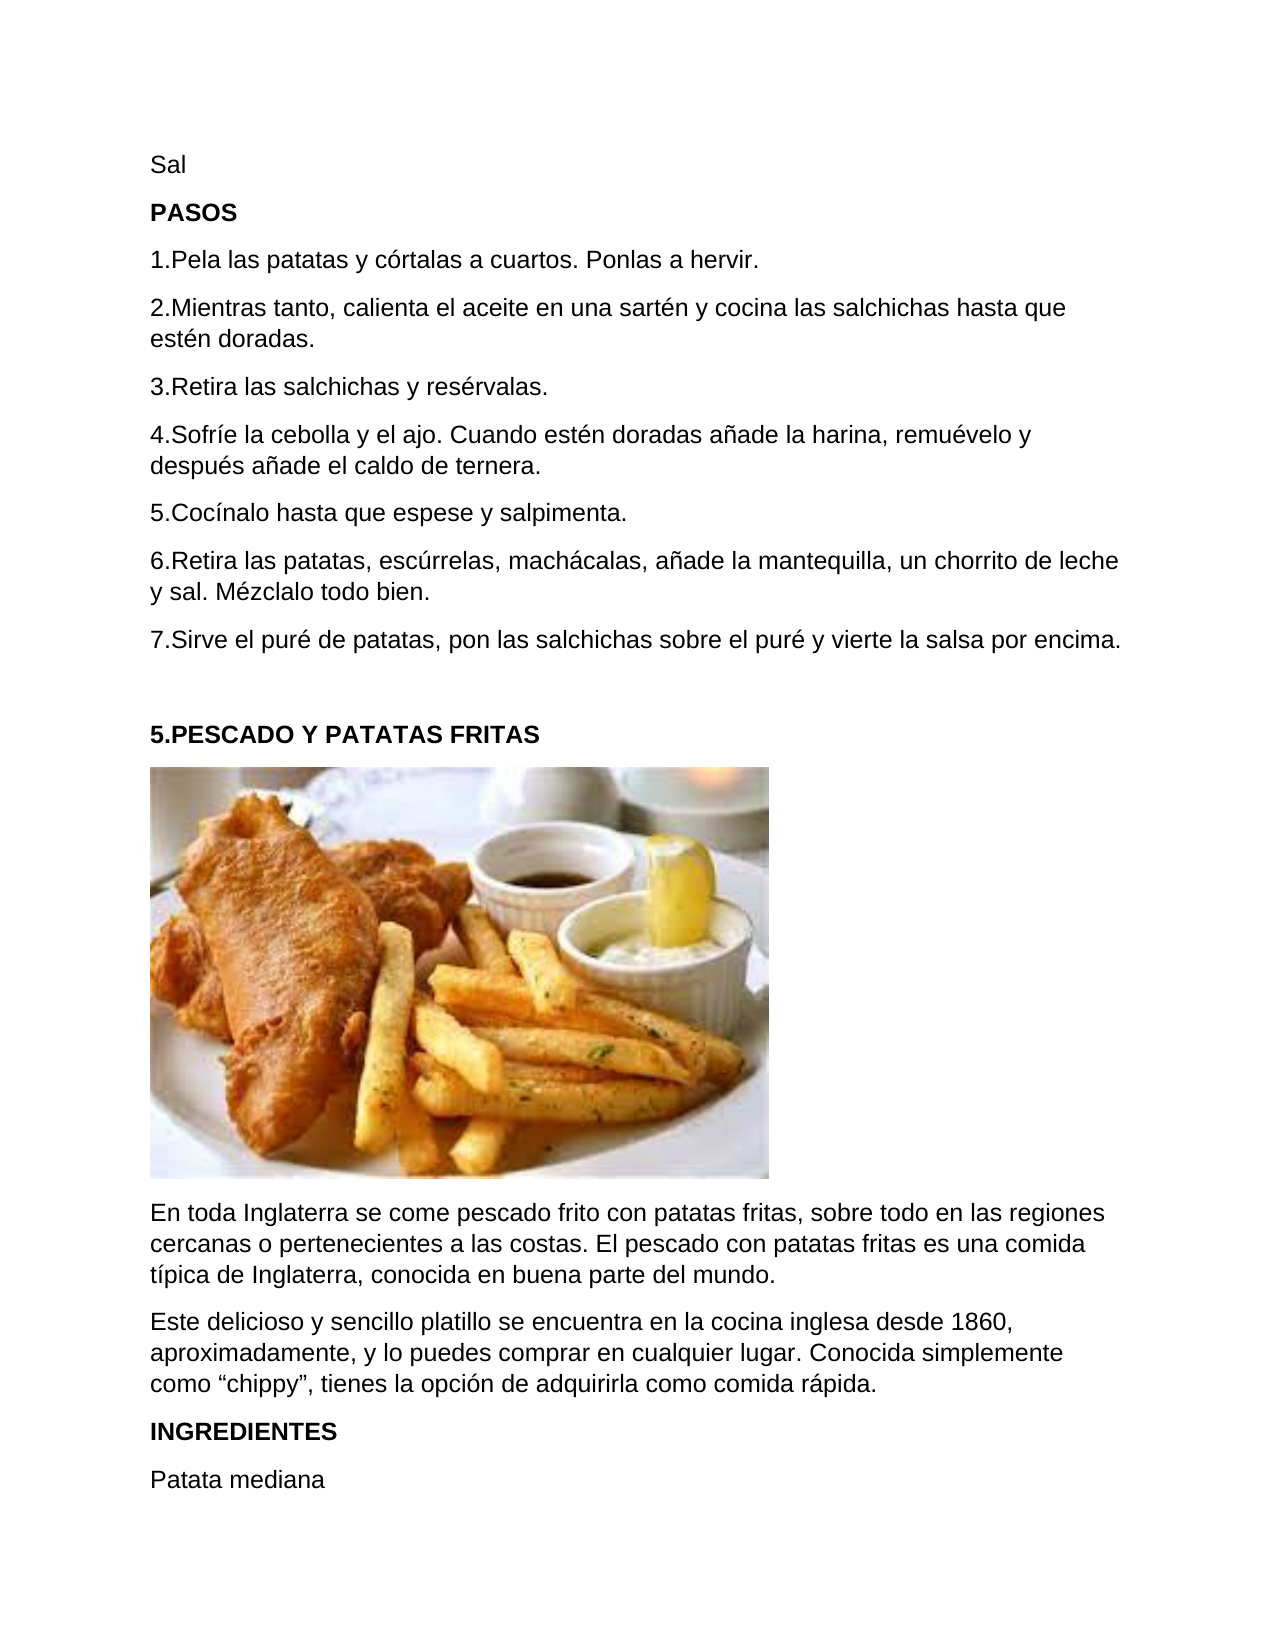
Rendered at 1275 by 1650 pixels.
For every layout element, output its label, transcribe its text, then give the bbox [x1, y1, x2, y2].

text Este delicioso y sencillo platillo se encuentra en la cocina inglesa desde 1860, aproximadamente, y lo puedes comprar en cualquier lugar. Conocida simplemente como “chippy”, tienes la opción de adquirirla como comida rápida. [150, 1307, 1125, 1398]
text 3.Retira las salchichas y resérvalas. [150, 372, 1125, 401]
text 7.Sirve el puré de patatas, pon las salchichas sobre el puré y vierte la salsa por encima. [150, 625, 1125, 653]
text 1.Pela las patatas y córtalas a cuartos. Ponlas a hervir. [150, 245, 1125, 274]
text 2.Mientras tanto, calienta el aceite en una sartén y cocina las salchichas hasta que estén doradas. [150, 293, 1125, 353]
picture [150, 767, 769, 1179]
text PASOS [150, 198, 1125, 226]
text En toda Inglaterra se come pescado frito con patatas fritas, sobre todo en las regiones cercanas o pertenecientes a las costas. El pescado con patatas fritas es una comida típica de Inglaterra, conocida en buena parte del mundo. [150, 1197, 1125, 1288]
text Patata mediana [150, 1465, 1125, 1493]
text 5.Cocínalo hasta que espese y salpimenta. [150, 498, 1125, 527]
text Sal [150, 150, 1125, 179]
text 4.Sofríe la cebolla y el ajo. Cuando estén doradas añade la harina, remuévelo y después añade el caldo de ternera. [150, 419, 1125, 479]
text 5.PESCADO Y PATATAS FRITAS [150, 720, 1125, 749]
text INGREDIENTES [150, 1417, 1125, 1446]
text 6.Retira las patatas, escúrrelas, machácalas, añade la mantequilla, un chorrito de leche y sal. Mézclalo todo bien. [150, 546, 1125, 606]
